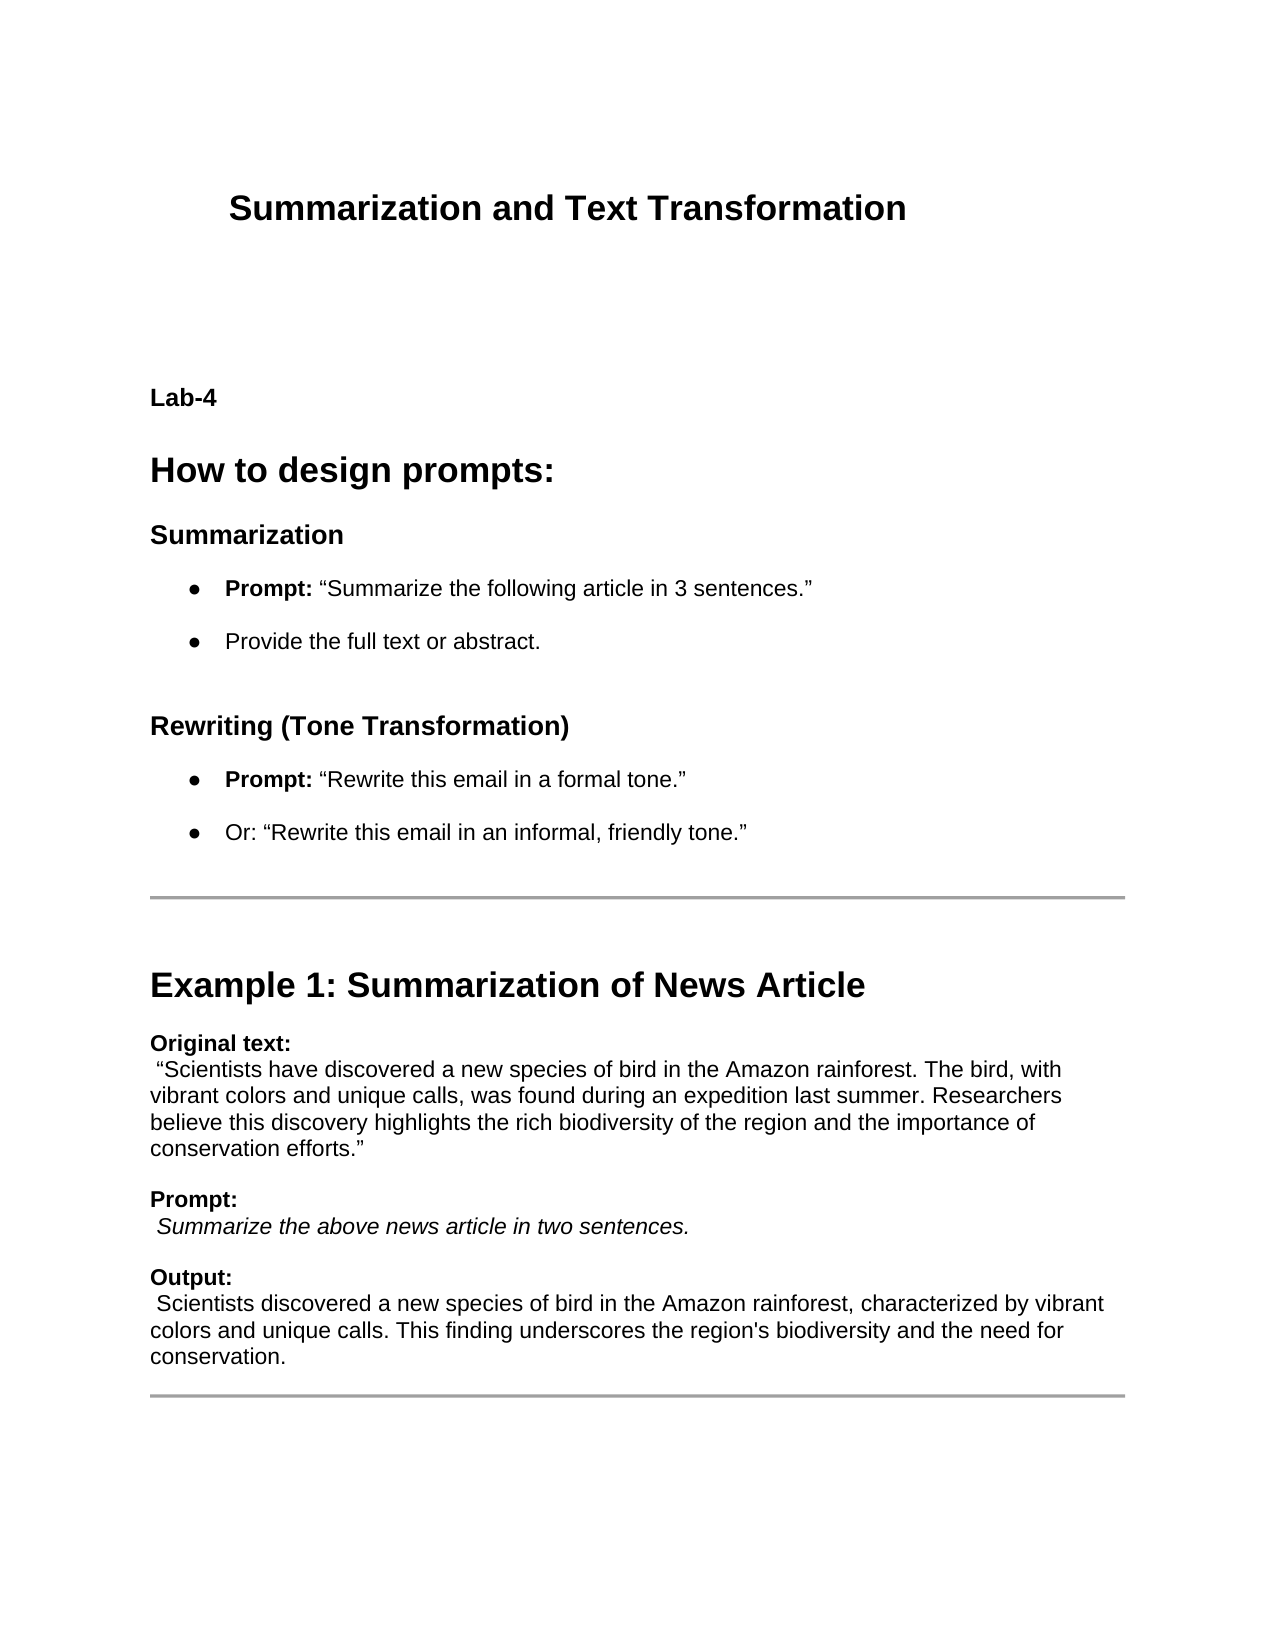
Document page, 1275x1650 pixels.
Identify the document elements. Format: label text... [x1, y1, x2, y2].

subtitle How to design prompts: [150, 449, 1125, 489]
subtitle Rewriting (Tone Transformation) [150, 709, 1125, 741]
text Prompt: Summarize the above news article in two sentences. [150, 1186, 1125, 1239]
list Prompt: “Rewrite this email in a formal tone.” [187, 766, 1125, 818]
list Or: “Rewrite this email in an informal, friendly tone.” [187, 818, 1125, 871]
text Original text: “Scientists have discovered a new species of bird in the Amazon rainforest. The bird, with vibrant colors and unique calls, was found during an expedition last summer. Researchers believe this discovery highlights the rich biodiversity of the region and the importance of conservation efforts.” [150, 1029, 1125, 1161]
subtitle Example 1: Summarization of News Article [150, 964, 1125, 1004]
list Provide the full text or abstract. [187, 628, 1125, 680]
subtitle Summarization and Text Transformation [150, 187, 1125, 228]
subtitle Lab-4 [150, 382, 1125, 411]
list Prompt: “Summarize the following article in 3 sentences.” [187, 575, 1125, 628]
subtitle Summarization [150, 519, 1125, 550]
text Output: Scientists discovered a new species of bird in the Amazon rainforest, characterized by vibrant colors and unique calls. This finding underscores the region's biodiversity and the need for conservation. [150, 1264, 1125, 1369]
